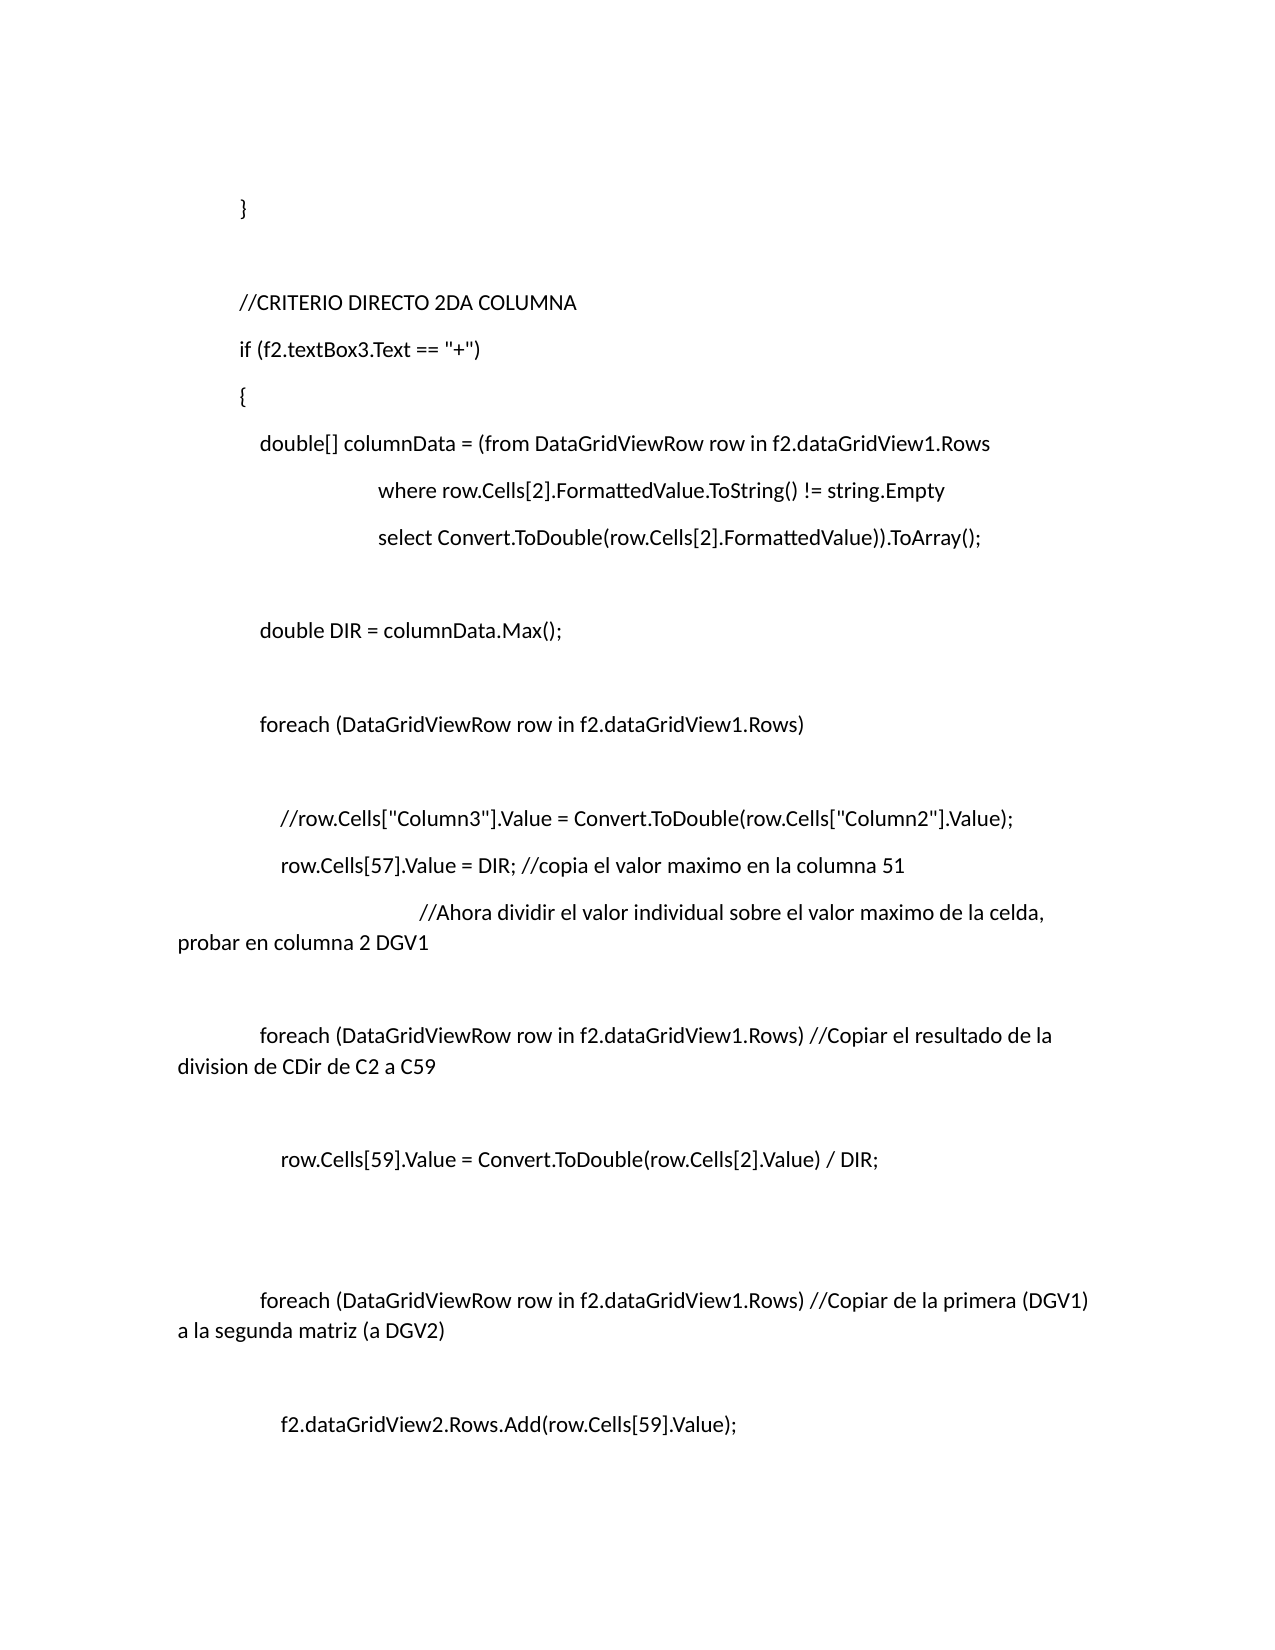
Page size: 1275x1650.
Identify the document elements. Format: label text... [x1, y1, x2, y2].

text foreach (DataGridViewRow row in f2.dataGridView1.Rows) //Copiar de la primera (DGV1) a la segunda matriz (a DGV2) [177, 1286, 1098, 1344]
text foreach (DataGridViewRow row in f2.dataGridView1.Rows) //Copiar el resultado de la division de CDir de C2 a C59 [177, 1022, 1098, 1080]
text { [177, 382, 1098, 410]
text foreach (DataGridViewRow row in f2.dataGridView1.Rows) [177, 710, 1098, 738]
text where row.Cells[2].FormattedValue.ToString() != string.Empty [177, 476, 1098, 504]
text double[] columnData = (from DataGridViewRow row in f2.dataGridView1.Rows [177, 429, 1098, 457]
text row.Cells[57].Value = DIR; //copia el valor maximo en la columna 51 [177, 851, 1098, 879]
text f2.dataGridView2.Rows.Add(row.Cells[59].Value); [177, 1410, 1098, 1438]
text select Convert.ToDouble(row.Cells[2].FormattedValue)).ToArray(); [177, 523, 1098, 551]
text double DIR = columnData.Max(); [177, 616, 1098, 644]
text row.Cells[59].Value = Convert.ToDouble(row.Cells[2].Value) / DIR; [177, 1146, 1098, 1173]
text //row.Cells["Column3"].Value = Convert.ToDouble(row.Cells["Column2"].Value); [177, 804, 1098, 832]
text //Ahora dividir el valor individual sobre el valor maximo de la celda, probar en columna 2 DGV1 [177, 898, 1098, 956]
text //CRITERIO DIRECTO 2DA COLUMNA [177, 288, 1098, 316]
text } [177, 194, 1098, 222]
text if (f2.textBox3.Text == "+") [177, 335, 1098, 363]
